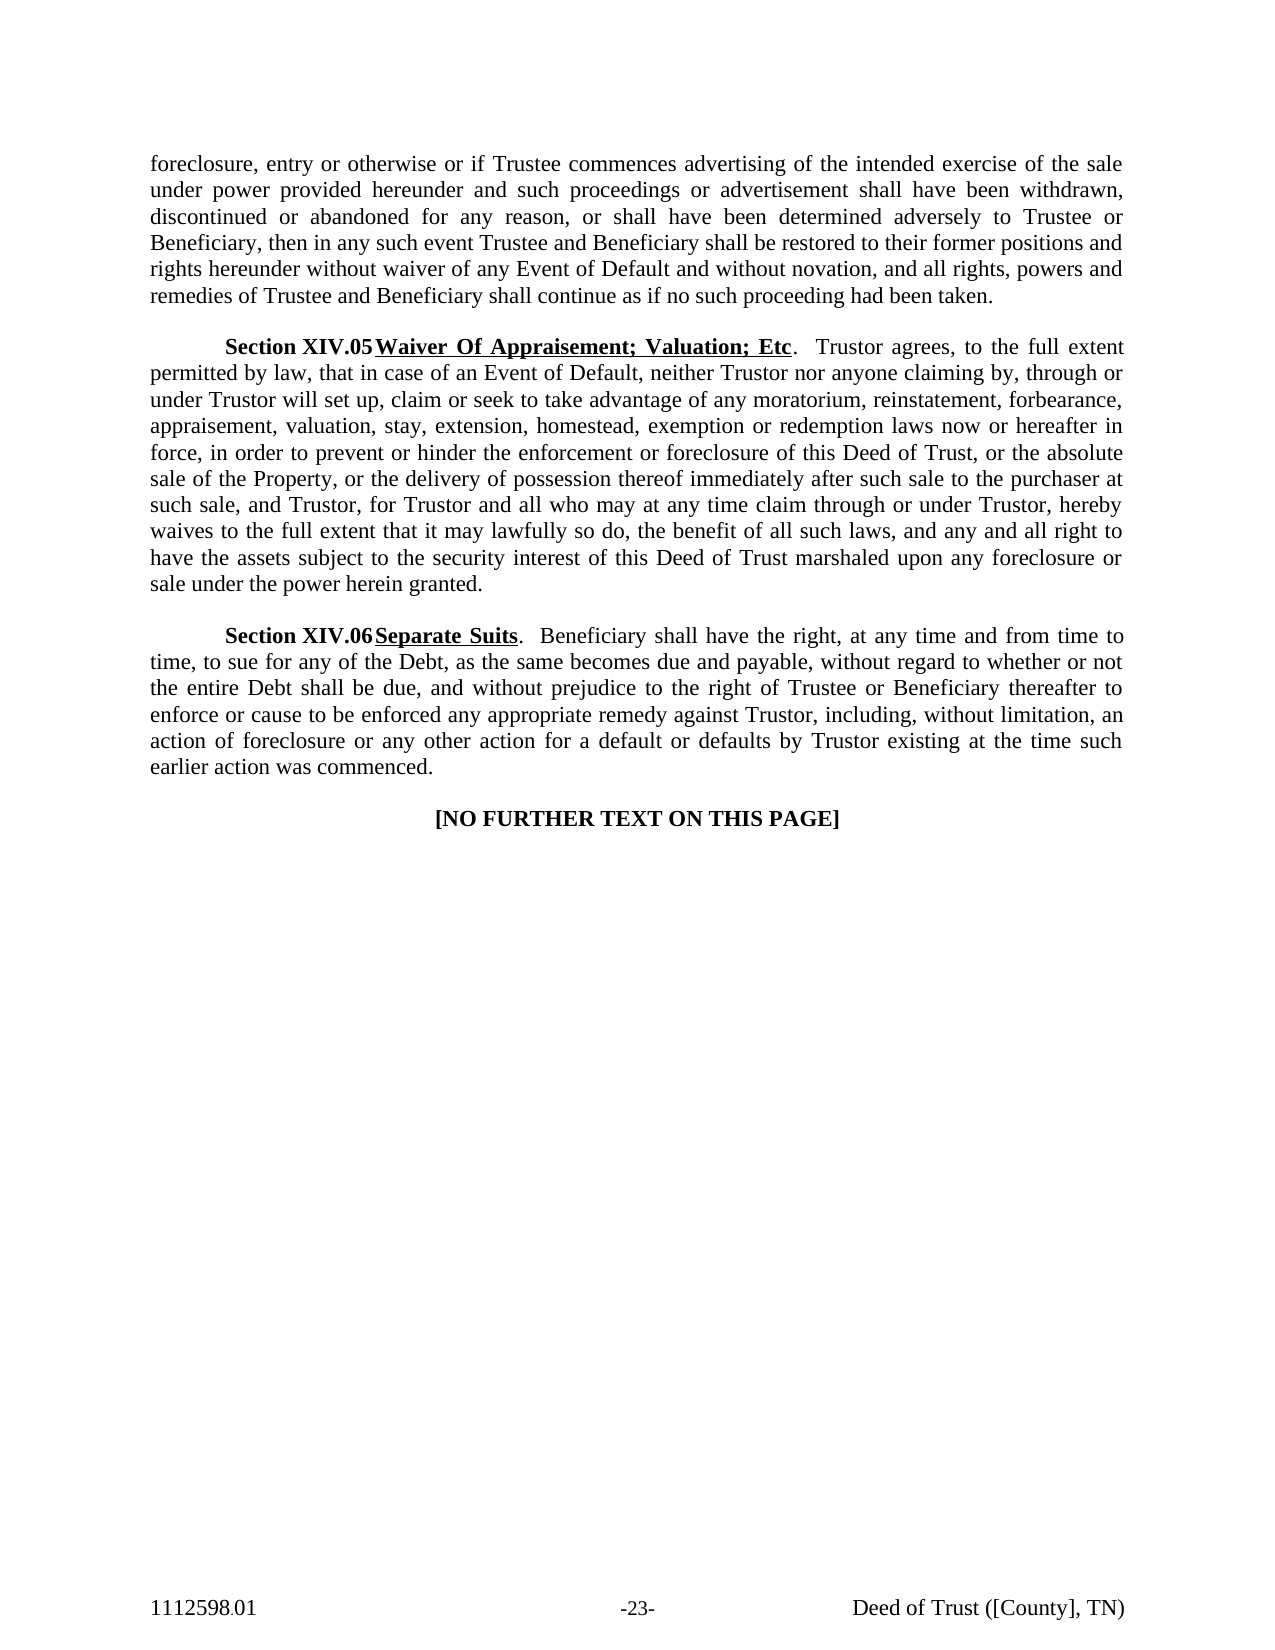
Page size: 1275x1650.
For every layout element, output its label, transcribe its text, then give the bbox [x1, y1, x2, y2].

text [NO FURTHER TEXT ON THIS PAGE] [150, 805, 1125, 831]
subtitle Separate Suits. Beneficiary shall have the right, at any time and from time to time, to sue for any of the Debt, as the same becomes due and payable, without regard to whether or not the entire Debt shall be due, and without prejudice to the right of Trustee or Beneficiary thereafter to enforce or cause to be enforced any appropriate remedy against Trustor, including, without limitation, an action of foreclosure or any other action for a default or defaults by Trustor existing at the time such earlier action was commenced. [150, 622, 1125, 780]
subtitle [150, 150, 1125, 308]
subtitle Waiver Of Appraisement; Valuation; Etc. Trustor agrees, to the full extent permitted by law, that in case of an Event of Default, neither Trustor nor anyone claiming by, through or under Trustor will set up, claim or seek to take advantage of any moratorium, reinstatement, forbearance, appraisement, valuation, stay, extension, homestead, exemption or redemption laws now or hereafter in force, in order to prevent or hinder the enforcement or foreclosure of this Deed of Trust, or the absolute sale of the Property, or the delivery of possession thereof immediately after such sale to the purchaser at such sale, and Trustor, for Trustor and all who may at any time claim through or under Trustor, hereby waives to the full extent that it may lawfully so do, the benefit of all such laws, and any and all right to have the assets subject to the security interest of this Deed of Trust marshaled upon any foreclosure or sale under the power herein granted. [150, 333, 1125, 597]
